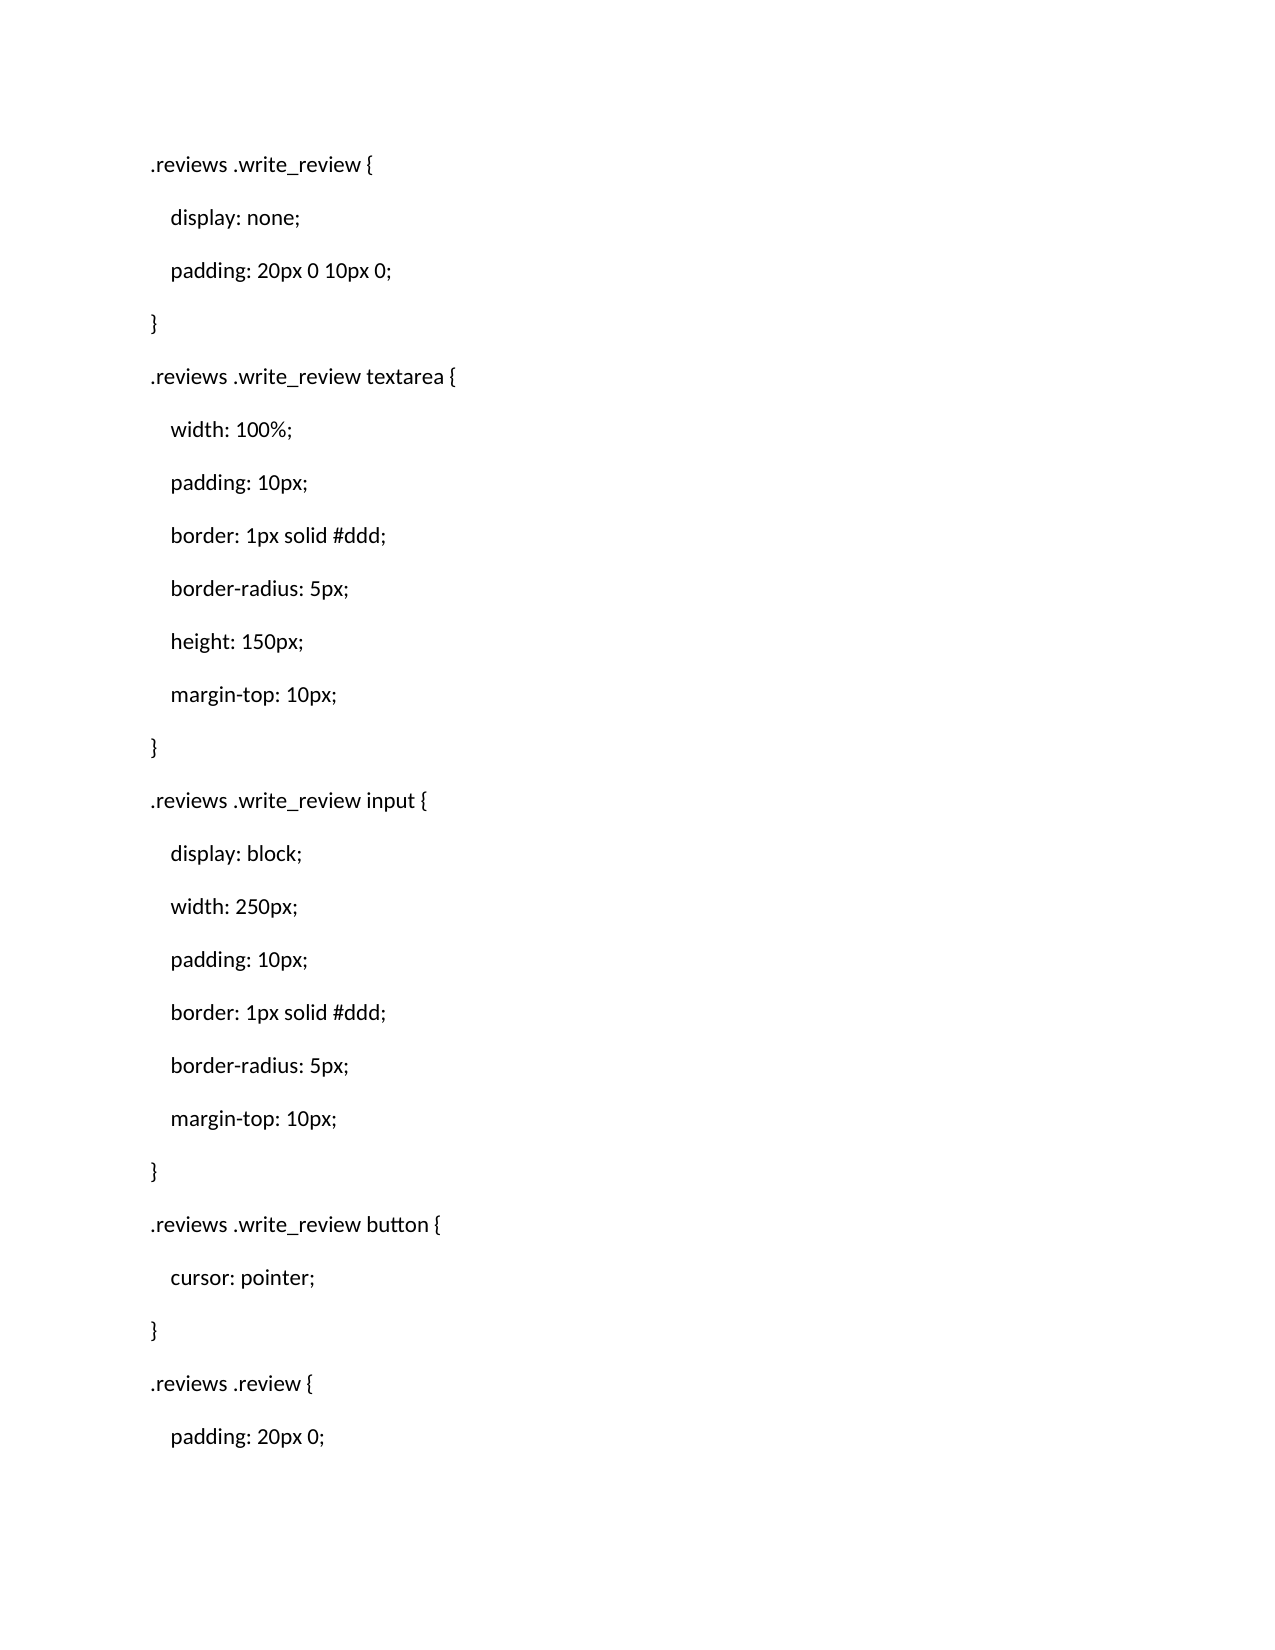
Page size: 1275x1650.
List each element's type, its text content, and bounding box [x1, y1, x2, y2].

text .reviews .write_review { [150, 150, 1125, 178]
text display: none; [150, 203, 1125, 231]
text width: 100%; [150, 415, 1125, 443]
text width: 250px; [150, 892, 1125, 920]
text border: 1px solid #ddd; [150, 521, 1125, 549]
text border-radius: 5px; [150, 1051, 1125, 1079]
text cursor: pointer; [150, 1263, 1125, 1291]
text } [150, 733, 1125, 761]
text .reviews .write_review textarea { [150, 362, 1125, 390]
text padding: 10px; [150, 945, 1125, 973]
text } [150, 1157, 1125, 1185]
text border: 1px solid #ddd; [150, 998, 1125, 1026]
text height: 150px; [150, 627, 1125, 655]
text padding: 20px 0 10px 0; [150, 256, 1125, 284]
text padding: 10px; [150, 468, 1125, 496]
text margin-top: 10px; [150, 1104, 1125, 1132]
text .reviews .write_review button { [150, 1210, 1125, 1238]
text display: block; [150, 839, 1125, 867]
text } [150, 309, 1125, 337]
text margin-top: 10px; [150, 680, 1125, 708]
text padding: 20px 0; [150, 1422, 1125, 1451]
text } [150, 1316, 1125, 1344]
text .reviews .review { [150, 1369, 1125, 1397]
text .reviews .write_review input { [150, 786, 1125, 814]
text border-radius: 5px; [150, 574, 1125, 602]
